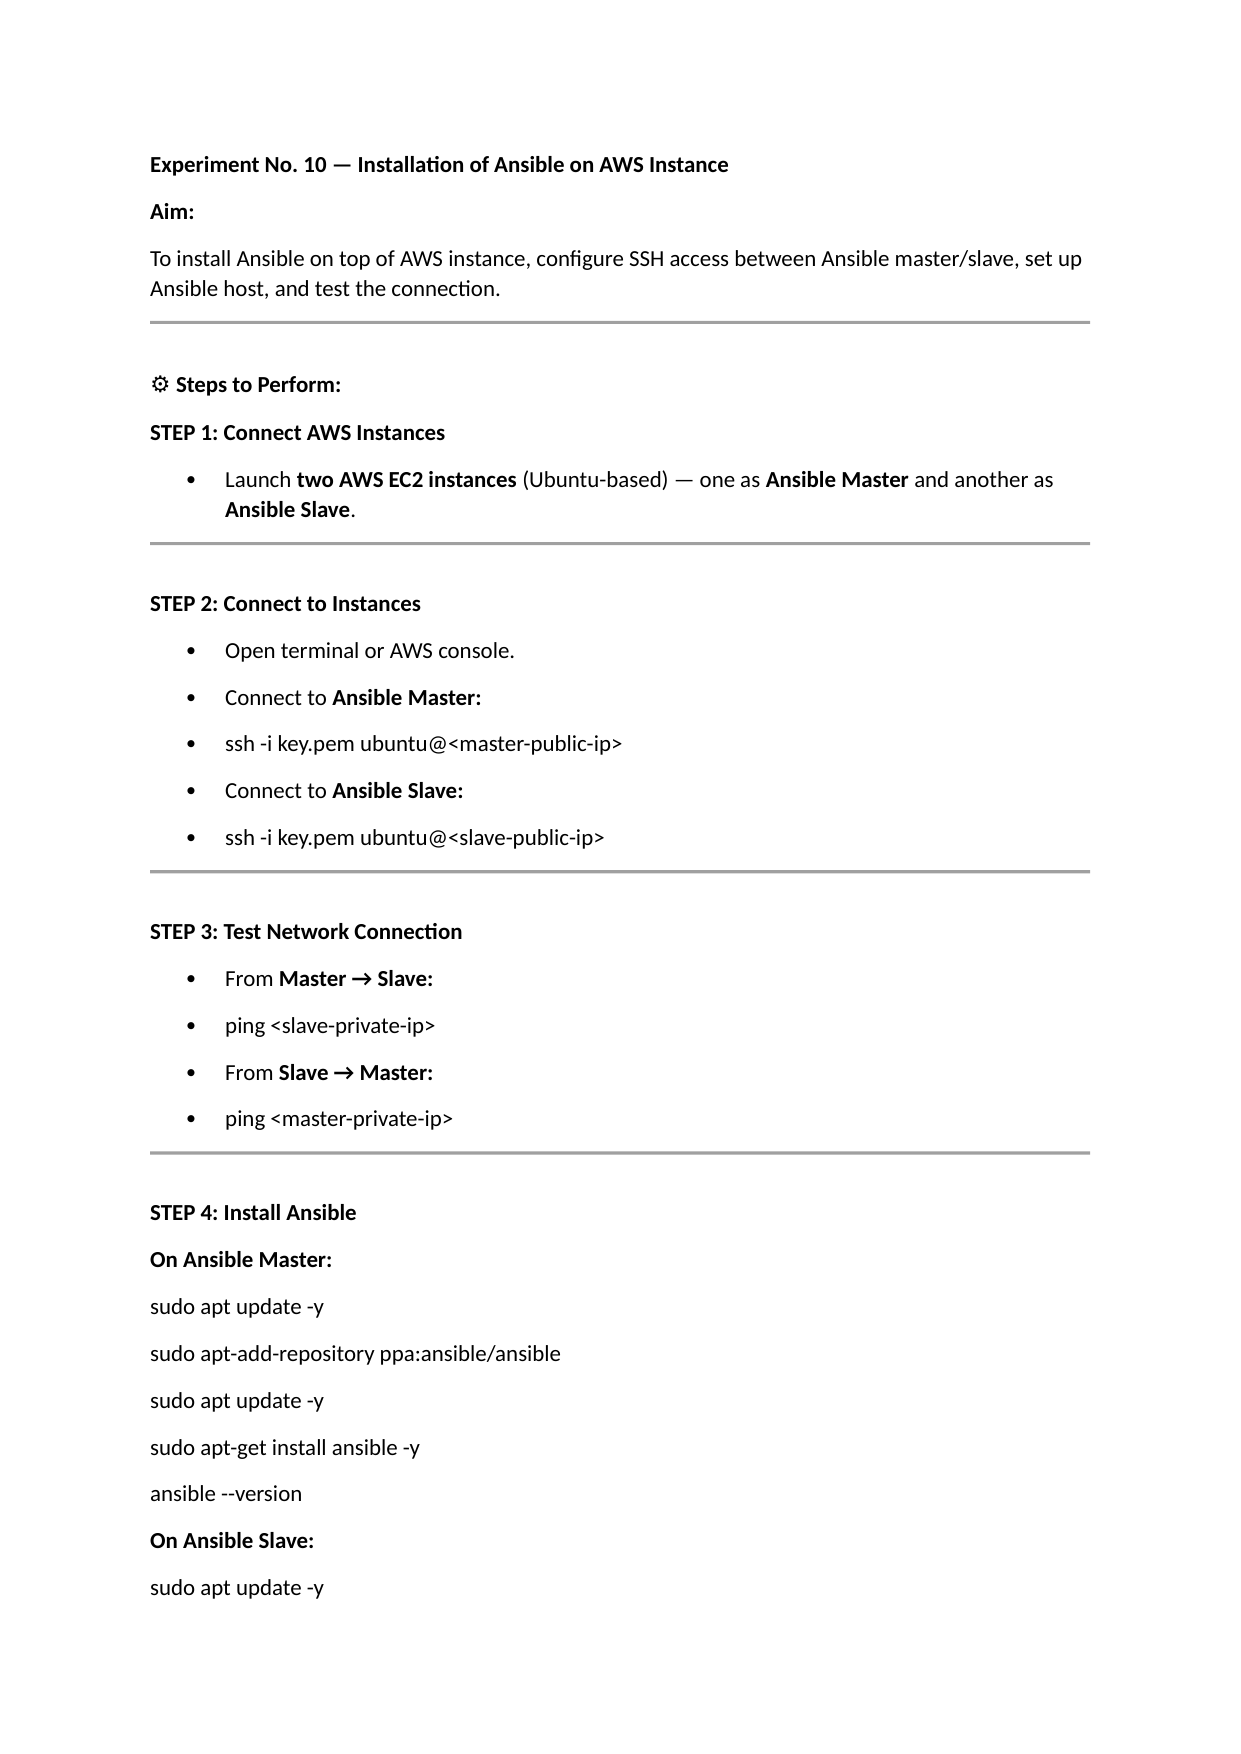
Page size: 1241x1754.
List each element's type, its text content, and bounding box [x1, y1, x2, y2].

list From Slave → Master: [187, 1058, 1090, 1086]
text Aim: [150, 197, 1090, 225]
list Open terminal or AWS console. [187, 636, 1090, 664]
list ssh -i key.pem ubuntu@<master-public-ip> [187, 729, 1090, 758]
text On Ansible Slave: [150, 1526, 1090, 1554]
text sudo apt update -y [150, 1386, 1090, 1414]
text STEP 2: Connect to Instances [150, 589, 1090, 617]
list ping <master-private-ip> [187, 1104, 1090, 1133]
list From Master → Slave: [187, 964, 1090, 992]
text sudo apt-add-repository ppa:ansible/ansible [150, 1339, 1090, 1367]
text ansible --version [150, 1479, 1090, 1508]
text sudo apt update -y [150, 1573, 1090, 1601]
text STEP 1: Connect AWS Instances [150, 418, 1090, 446]
list Launch two AWS EC2 instances (Ubuntu-based) — one as Ansible Master and another as Ansible Slave. [187, 465, 1090, 523]
list ssh -i key.pem ubuntu@<slave-public-ip> [187, 823, 1090, 851]
list ping <slave-private-ip> [187, 1011, 1090, 1039]
list Connect to Ansible Slave: [187, 776, 1090, 804]
text ⚙️ Steps to Perform: [150, 368, 1090, 399]
text STEP 4: Install Ansible [150, 1198, 1090, 1226]
text STEP 3: Test Network Connection [150, 917, 1090, 945]
text sudo apt update -y [150, 1292, 1090, 1320]
list Connect to Ansible Master: [187, 683, 1090, 711]
text sudo apt-get install ansible -y [150, 1433, 1090, 1461]
text On Ansible Master: [150, 1245, 1090, 1273]
text To install Ansible on top of AWS instance, configure SSH access between Ansible master/slave, set up Ansible host, and test the connection. [150, 244, 1090, 302]
text Experiment No. 10 — Installation of Ansible on AWS Instance [150, 150, 1090, 178]
